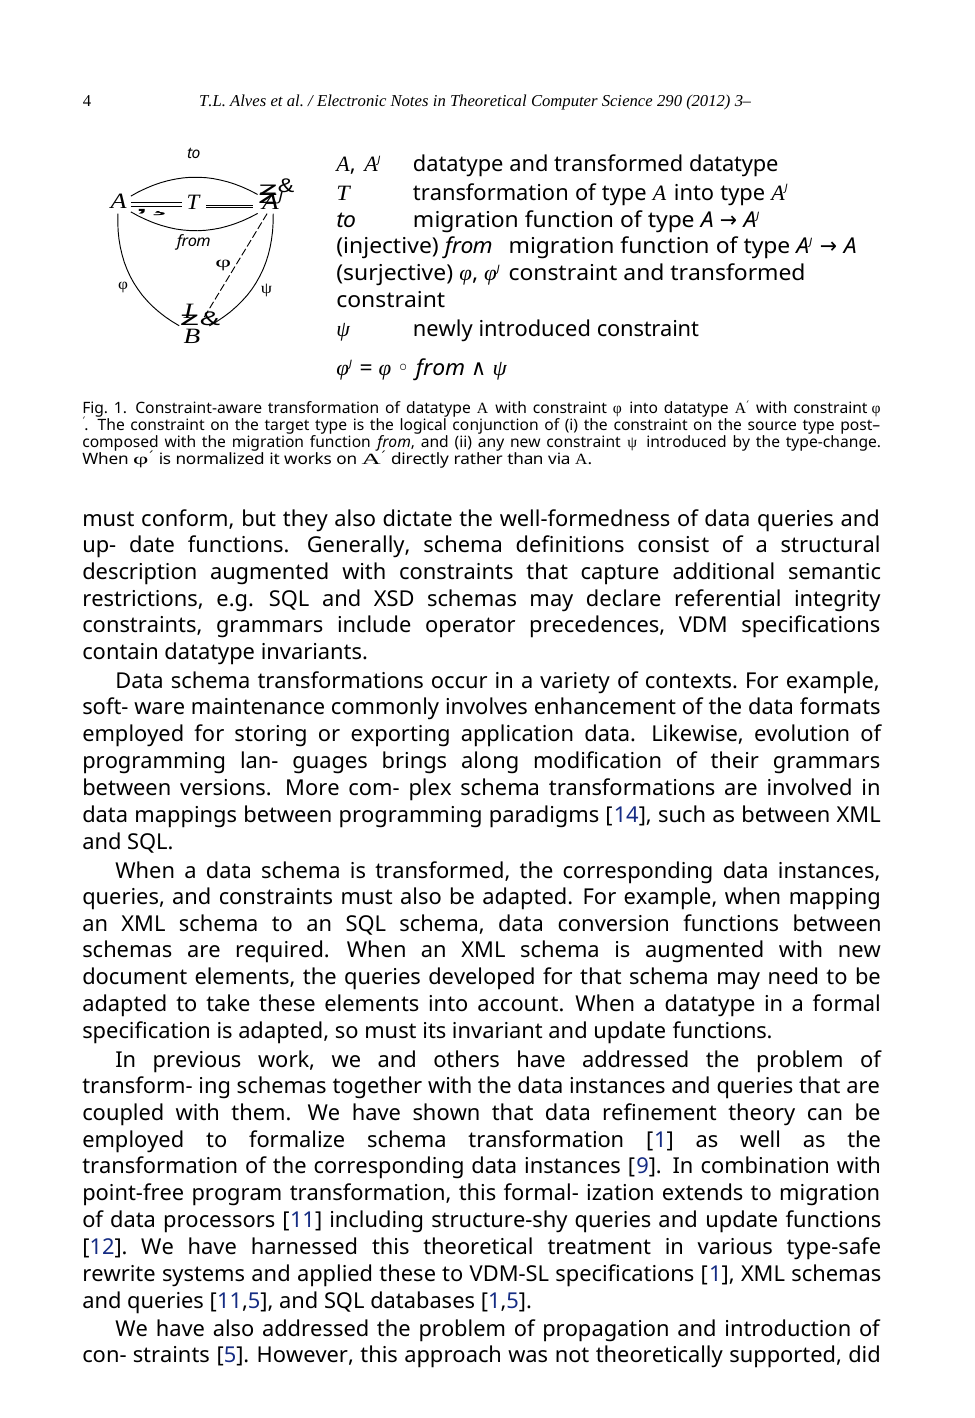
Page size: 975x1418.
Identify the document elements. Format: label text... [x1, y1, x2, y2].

text ψ newly introduced constraint [336, 314, 904, 342]
text When a data schema is transformed, the corresponding data instances, queries, and constraints must also be adapted. For example, when mapping an XML schema to an SQL schema, data conversion functions between schemas are required. When an XML schema is augmented with new document elements, the queries developed for that schema may need to be adapted to take these elements into account. When a datatype in a formal specification is adapted, so must its invariant and update functions. [82, 857, 881, 1045]
text must conform, but they also dictate the well-formedness of data queries and up- date functions. Generally, schema definitions consist of a structural description augmented with constraints that capture additional semantic restrictions, e.g. SQL and XSD schemas may declare referential integrity constraints, grammars include operator precedences, VDM specifications contain datatype invariants. [82, 505, 881, 666]
text to [187, 142, 204, 163]
text In previous work, we and others have addressed the problem of transform- ing schemas together with the data instances and queries that are coupled with them. We have shown that data refinement theory can be employed to formalize schema transformation [1] as well as the transformation of the corresponding data instances [9]. In combination with point-free program transformation, this formal- ization extends to migration of data processors [11] including structure-shy queries and update functions [12]. We have harnessed this theoretical treatment in various type-safe rewrite systems and applied these to VDM-SL specifications [1], XML schemas and queries [11,5], and SQL databases [1,5]. [82, 1046, 881, 1314]
text to migration function of type A → Aj (injective) from migration function of type Aj → A (surjective) φ, φj constraint and transformed constraint [336, 206, 864, 314]
text φj = φ ◦ from ∧ ψ [336, 352, 904, 382]
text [82, 1315, 881, 1369]
text A, Aj datatype and transformed datatype [336, 148, 904, 178]
text Data schema transformations occur in a variety of contexts. For example, soft- ware maintenance commonly involves enhancement of the data formats employed for storing or exporting application data. Likewise, evolution of programming lan- guages brings along modification of their grammars between versions. More com- plex schema transformations are involved in data mappings between programming paradigms [14], such as between XML and SQL. [82, 667, 881, 856]
text Fig. 1. Constraint-aware transformation of datatype A with constraint φ into datatype A′ with constraint φ′. The constraint on the target type is the logical conjunction of (i) the constraint on the source type post– composed with the migration function from, and (ii) any new constraint ψ introduced by the type-change. When φ′ is normalized it works on A′ directly rather than via A. [82, 400, 881, 469]
text & T transformation of type A into type Aj [278, 178, 904, 206]
text IB [183, 298, 204, 348]
